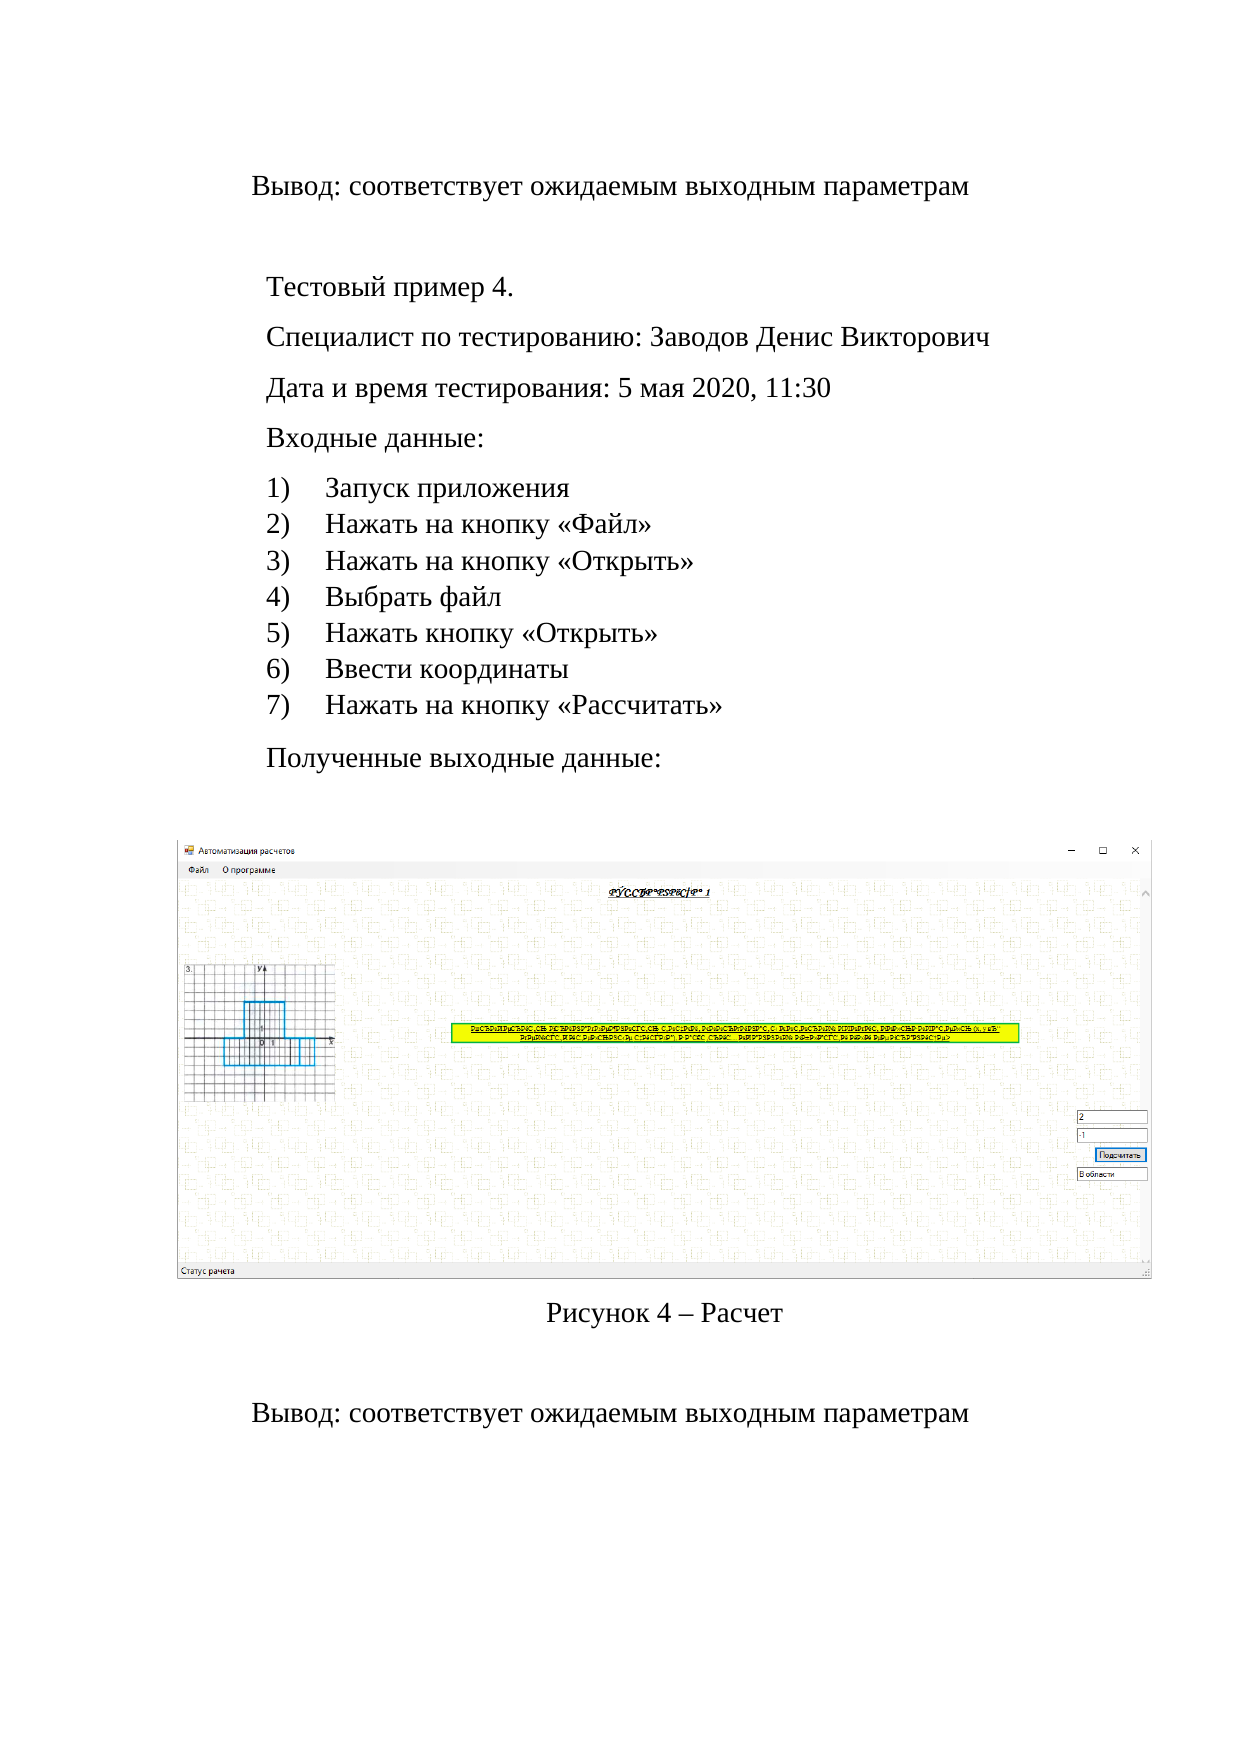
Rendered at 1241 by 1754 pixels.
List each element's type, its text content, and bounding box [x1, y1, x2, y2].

list Выбрать файл [177, 579, 1152, 612]
text Специалист по тестированию: Заводов Денис Викторович [177, 319, 1152, 353]
text Тестовый пример 4. [177, 269, 1152, 303]
list Запуск приложения [177, 470, 1152, 504]
list Нажать кнопку «Открыть» [177, 615, 1152, 648]
text Дата и время тестирования: 5 мая 2020, 11:30 [177, 370, 1152, 403]
text Входные данные: [177, 420, 1152, 453]
list Нажать на кнопку «Открыть» [177, 543, 1152, 576]
text Вывод: соответствует ожидаемым выходным параметрам [177, 168, 1152, 202]
list Нажать на кнопку «Рассчитать» [177, 687, 1152, 721]
text Вывод: соответствует ожидаемым выходным параметрам [177, 1396, 1152, 1429]
text Рисунок 4 – Расчет [177, 1295, 1152, 1328]
text Полученные выходные данные: [177, 740, 1152, 773]
picture [177, 840, 1152, 1279]
list Нажать на кнопку «Файл» [177, 506, 1152, 540]
list Ввести координаты [177, 651, 1152, 684]
